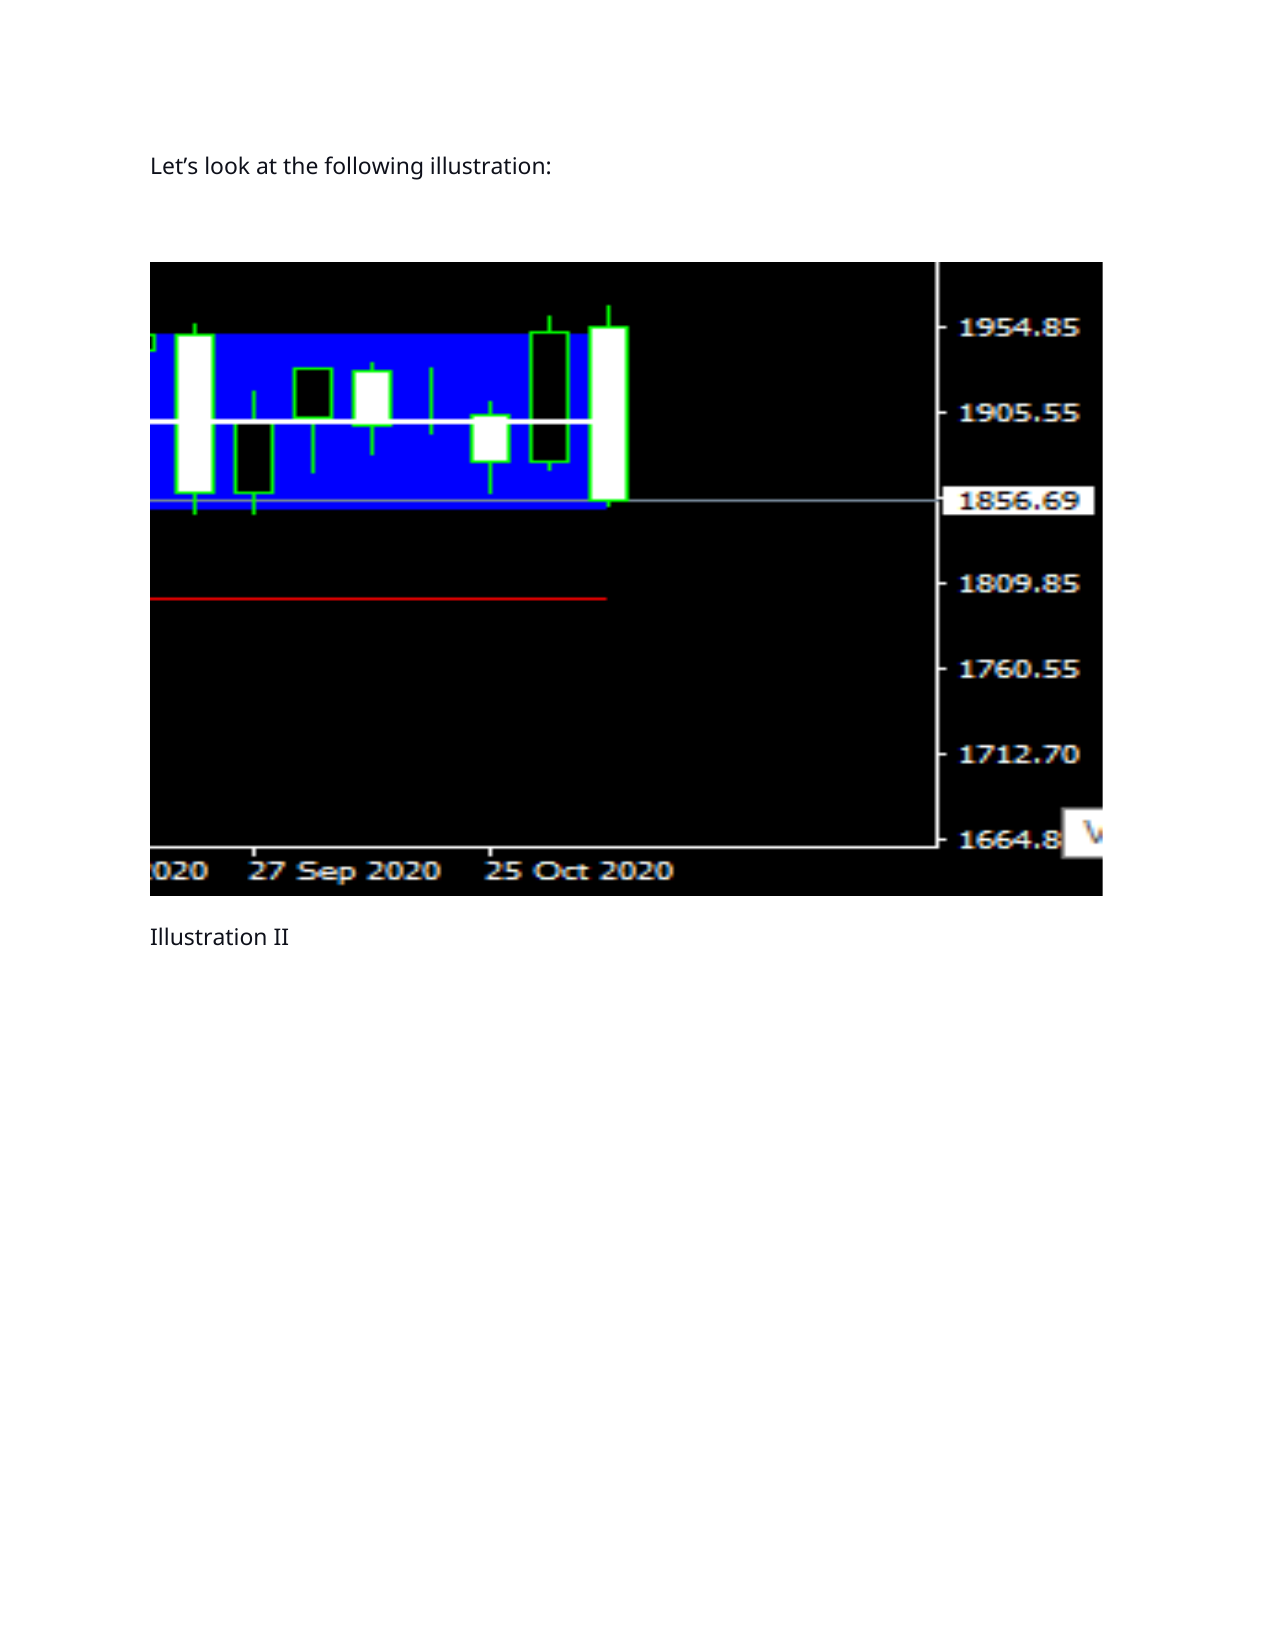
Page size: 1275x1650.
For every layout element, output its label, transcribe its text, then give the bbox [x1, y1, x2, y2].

text Illustration II [150, 921, 750, 952]
picture [150, 262, 1103, 896]
text Let’s look at the following illustration: [150, 150, 750, 181]
